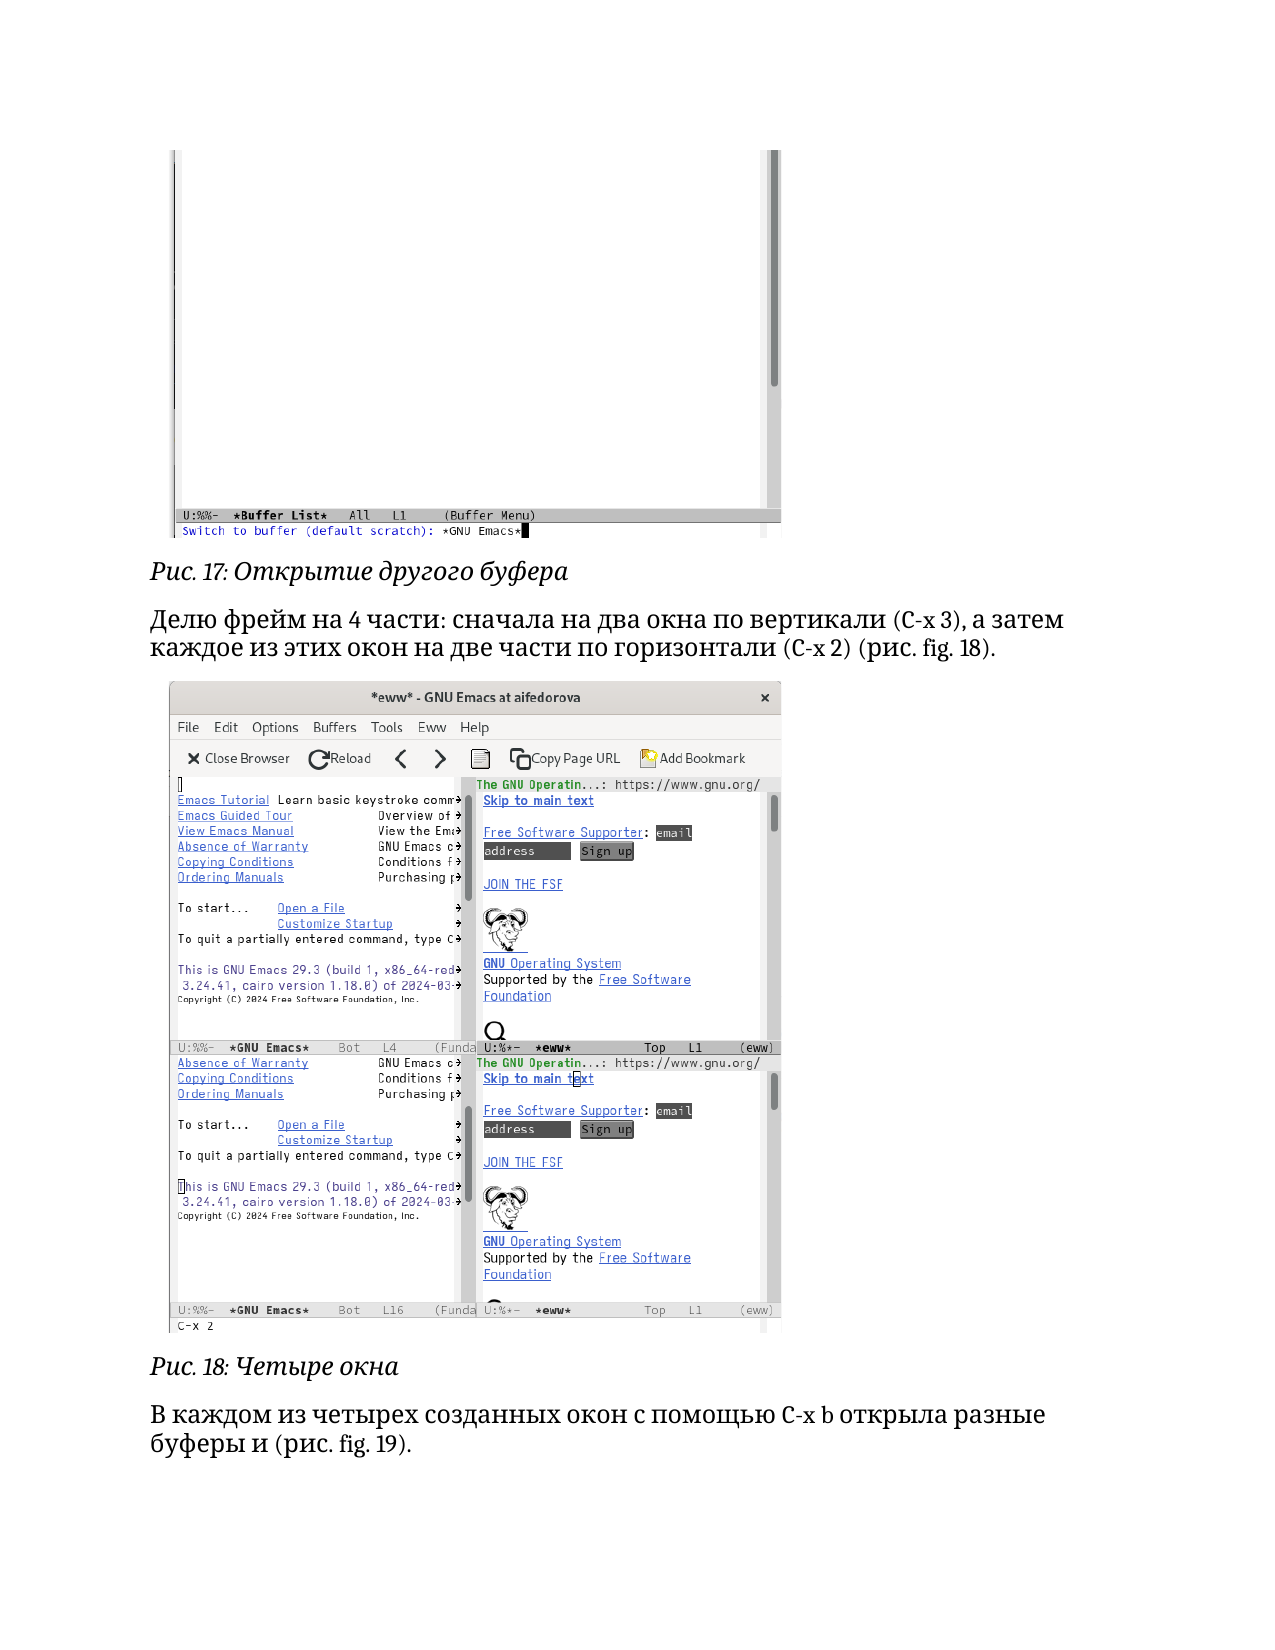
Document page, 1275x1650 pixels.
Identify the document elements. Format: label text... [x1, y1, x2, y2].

picture [168, 681, 782, 1333]
picture [168, 150, 782, 538]
text Рис. 18: Четыре окна [150, 1353, 1125, 1382]
text Делю фрейм на 4 части: сначала на два окна по вертикали (C-x 3), а затем каждое из этих окон на две части по горизонтали (C-x 2) (рис. fig. 18). [150, 606, 1125, 663]
text Рис. 17: Открытие другого буфера [150, 558, 1125, 587]
text В каждом из четырех созданных окон с помощью C-x b открыла разные буферы и (рис. fig. 19). [150, 1401, 1125, 1458]
